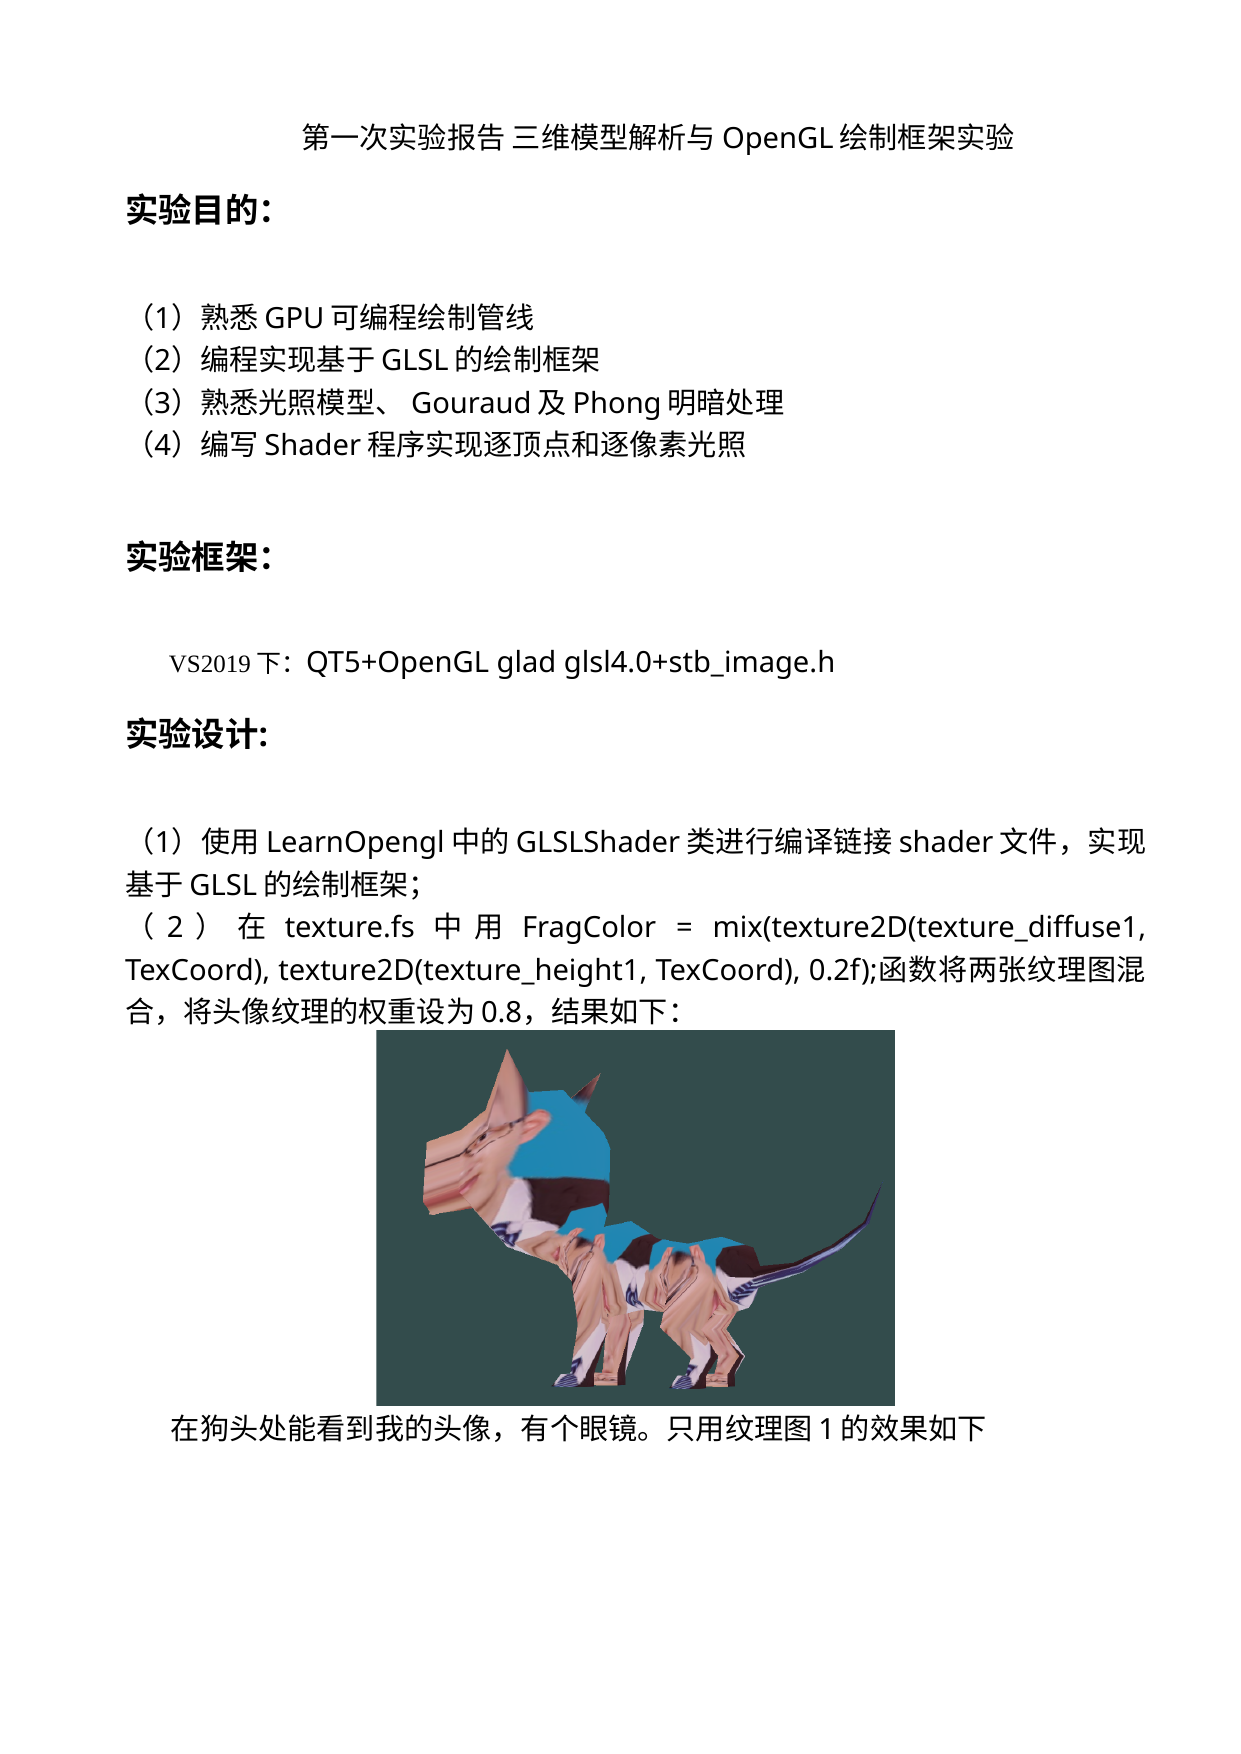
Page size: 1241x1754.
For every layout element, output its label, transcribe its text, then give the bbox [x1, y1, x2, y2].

picture [376, 1030, 895, 1406]
text （1）熟悉GPU可编程绘制管线 [125, 294, 1146, 337]
text （2）在texture.fs中用FragColor = mix(texture2D(texture_diffuse1, TexCoord), texture2D(texture_height1, TexCoord), 0.2f);函数将两张纹理图混合，将头像纹理的权重设为0.8，结果如下： [125, 904, 1146, 1031]
text （4）编写Shader程序实现逐顶点和逐像素光照 [125, 422, 1146, 464]
text VS2019下：QT5+OpenGL glad glsl4.0+stb_image.h [125, 641, 1146, 681]
subtitle 实验框架： [125, 531, 1146, 579]
text （3）熟悉光照模型、 Gouraud及Phong明暗处理 [125, 379, 1146, 422]
text （1）使用LearnOpengl中的GLSLShader类进行编译链接shader文件，实现基于GLSL的绘制框架； [125, 819, 1146, 904]
text （2）编程实现基于GLSL的绘制框架 [125, 337, 1146, 379]
text 在狗头处能看到我的头像，有个眼镜。只用纹理图1的效果如下 [125, 1405, 1146, 1448]
text 第一次实验报告 三维模型解析与OpenGL绘制框架实验 [125, 114, 1146, 157]
subtitle 实验设计: [125, 708, 1146, 756]
subtitle 实验目的： [125, 184, 1146, 232]
